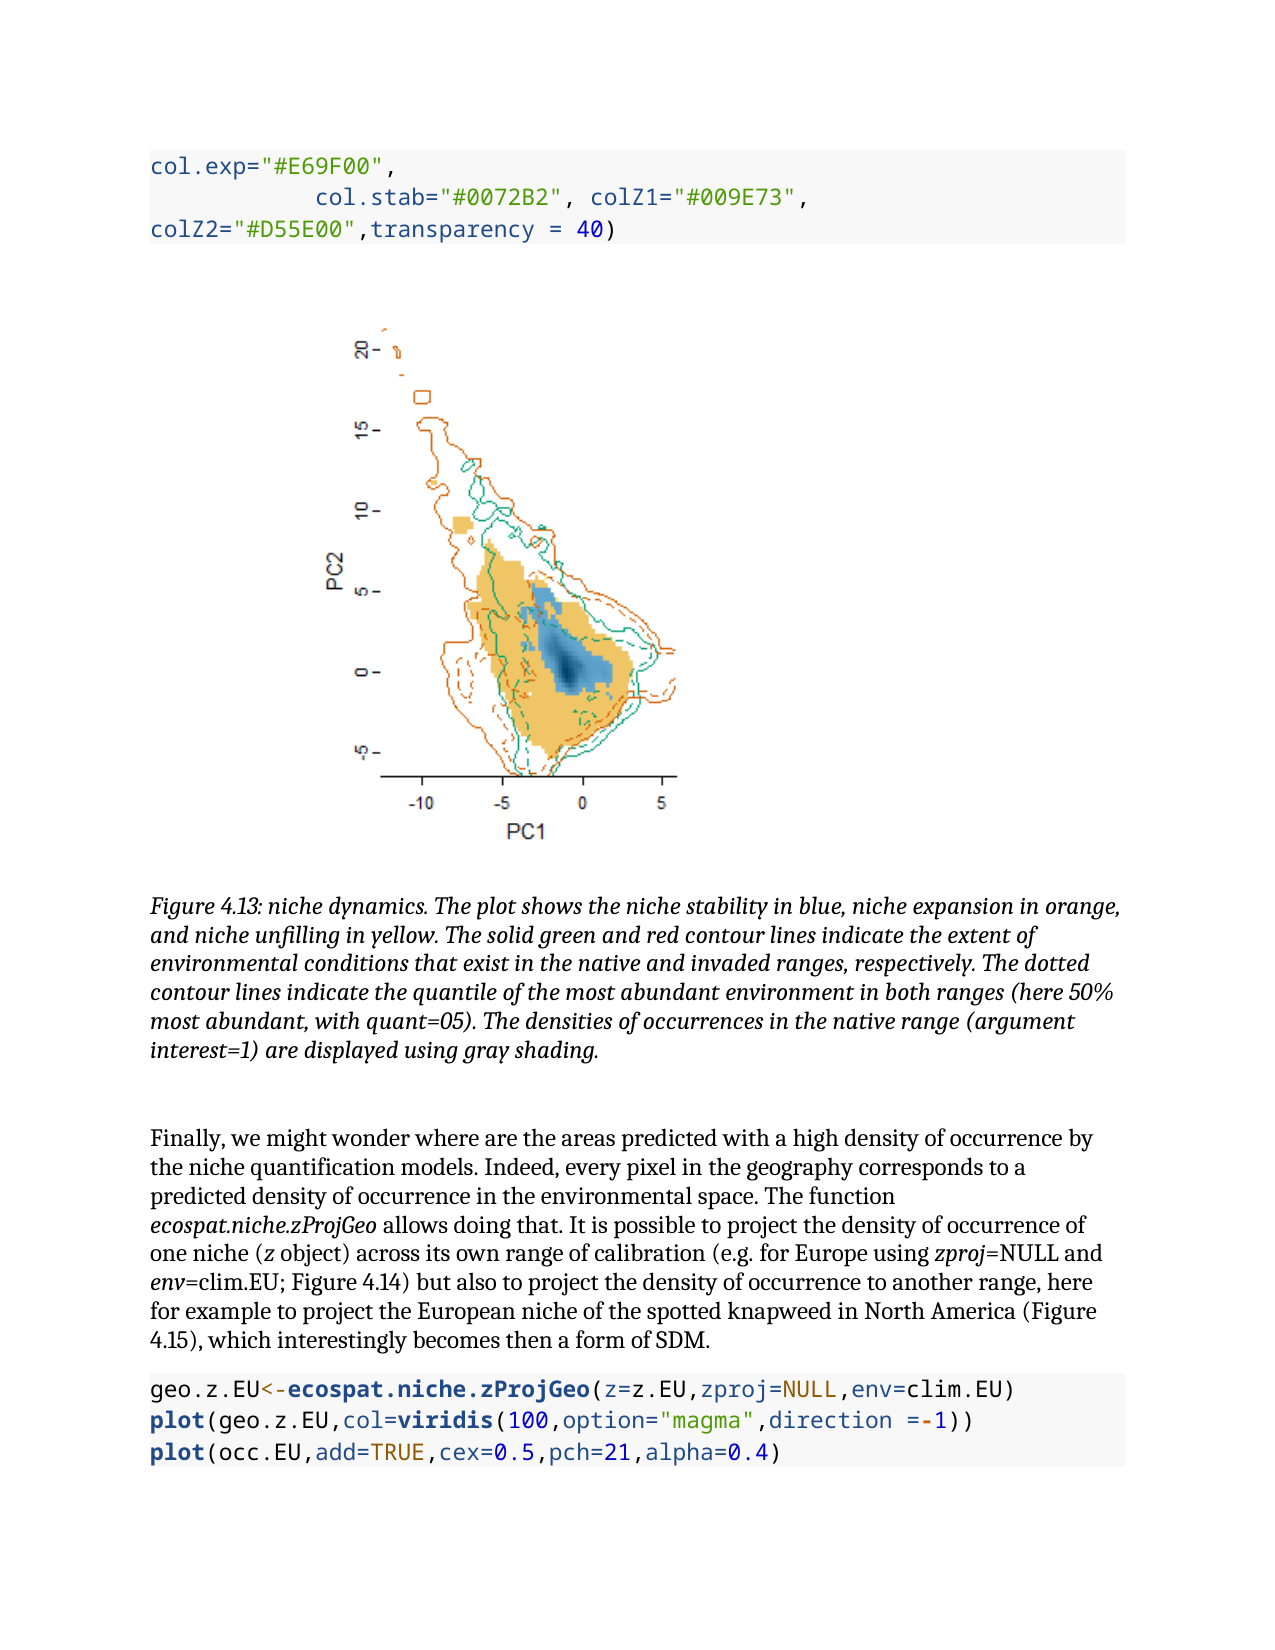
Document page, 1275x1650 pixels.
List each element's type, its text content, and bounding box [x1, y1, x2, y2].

text geo.z.EU<-ecospat.niche.zProjGeo(z=z.EU,zproj=NULL,env=clim.EU) plot(geo.z.EU,col=viridis(100,option="magma",direction =-1)) plot(occ.EU,add=TRUE,cex=0.5,pch=21,alpha=0.4) [782, 1373, 1125, 1467]
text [150, 150, 1125, 244]
picture [150, 264, 908, 871]
text Figure 4.13: niche dynamics. The plot shows the niche stability in blue, niche expansion in orange, and niche unfilling in yellow. The solid green and red contour lines indicate the extent of environmental conditions that exist in the native and invaded ranges, respectively. The dotted contour lines indicate the quantile of the most abundant environment in both ranges (here 50% most abundant, with quant=05). The densities of occurrences in the native range (argument interest=1) are displayed using gray shading. [150, 892, 1125, 1064]
text Finally, we might wonder where are the areas predicted with a high density of occurrence by the niche quantification models. Indeed, every pixel in the geography corresponds to a predicted density of occurrence in the environmental space. The function ecospat.niche.zProjGeo allows doing that. It is possible to project the density of occurrence of one niche (z object) across its own range of calibration (e.g. for Europe using zproj=NULL and env=clim.EU; Figure 4.14) but also to project the density of occurrence to another range, here for example to project the European niche of the spotted knapweed in North America (Figure 4.15), which interestingly becomes then a form of SDM. [150, 1124, 1125, 1354]
